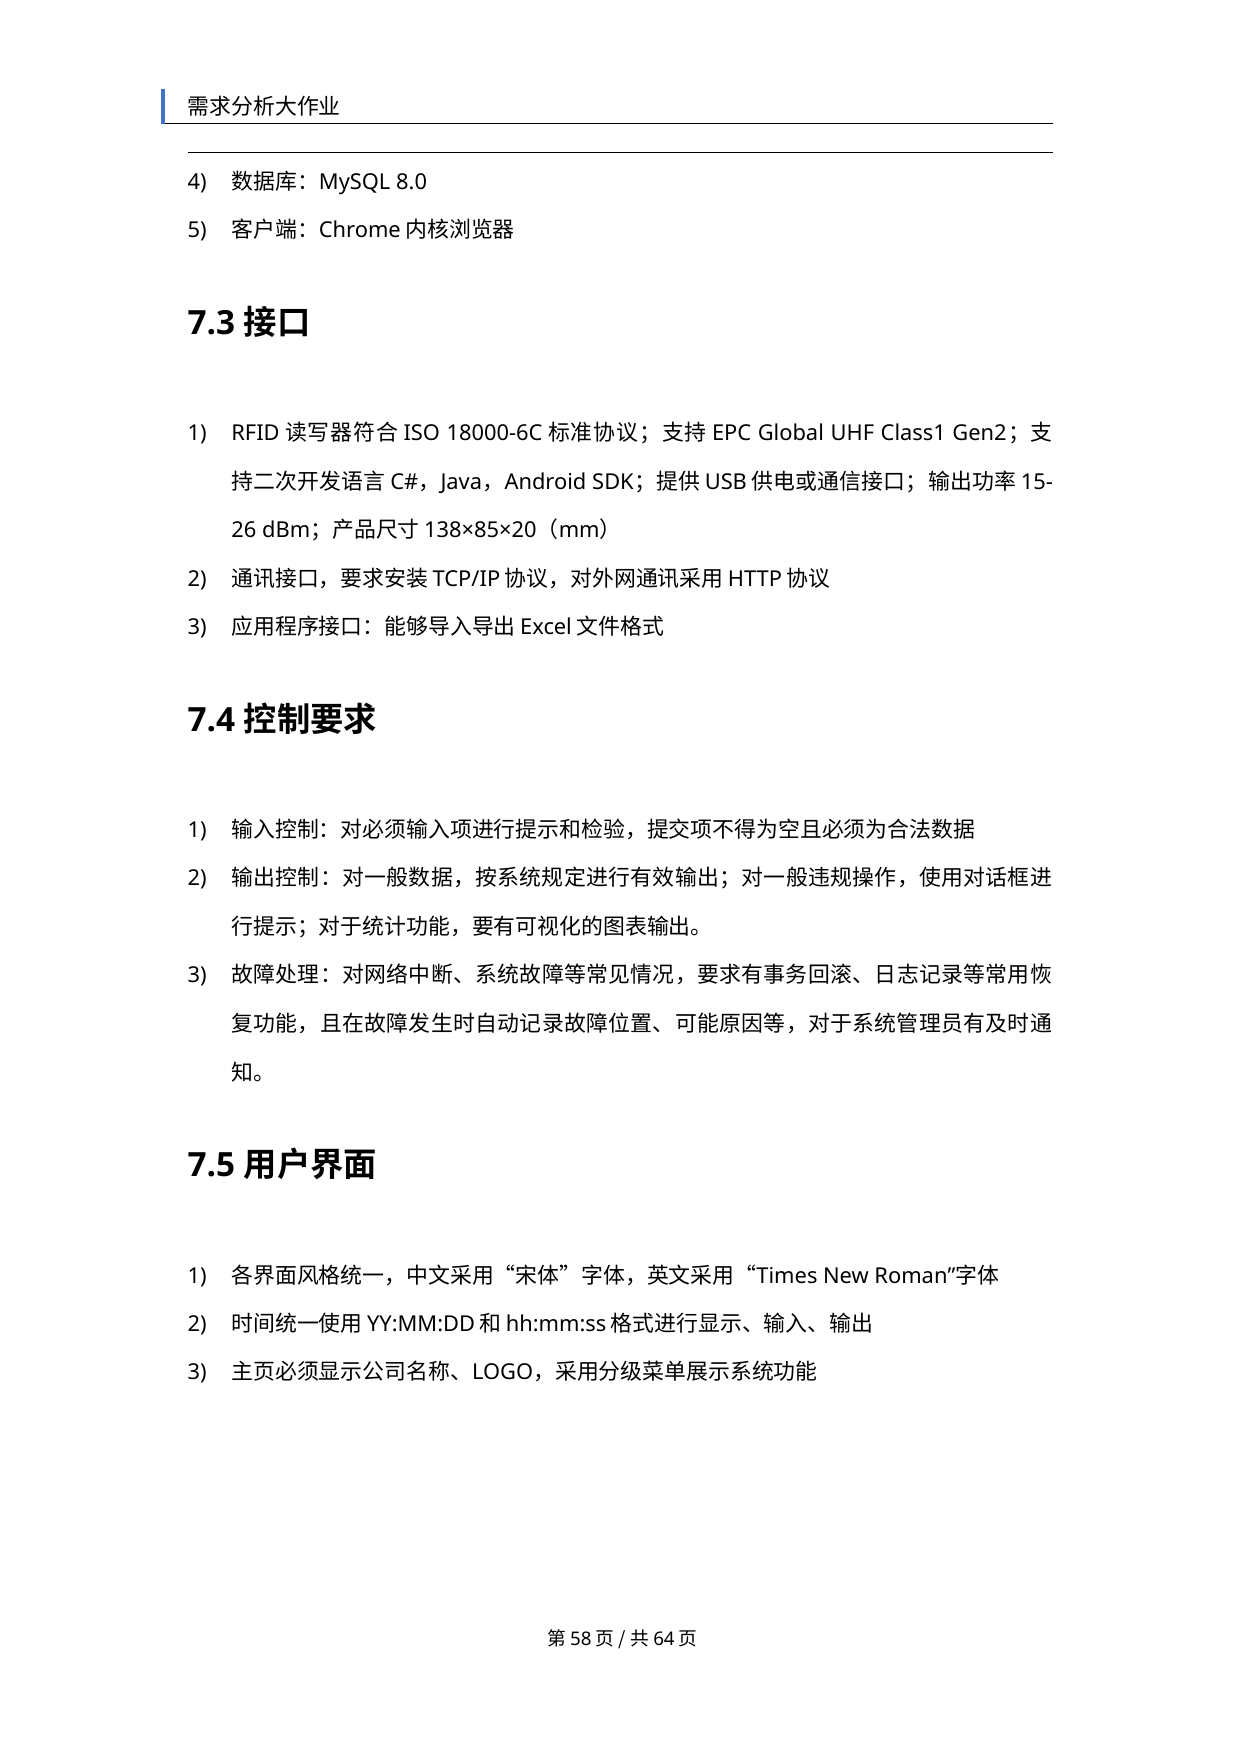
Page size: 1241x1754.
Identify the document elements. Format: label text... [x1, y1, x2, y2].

list 故障处理：对网络中断、系统故障等常见情况，要求有事务回滚、日志记录等常用恢复功能，且在故障发生时自动记录故障位置、可能原因等，对于系统管理员有及时通知。 [187, 957, 1053, 1087]
list 应用程序接口：能够导入导出Excel文件格式 [187, 609, 1053, 641]
list 数据库：MySQL 8.0 [187, 163, 1053, 196]
list 各界面风格统一，中文采用“宋体”字体，英文采用“Times New Roman”字体 [187, 1257, 1053, 1290]
subtitle 7.5 用户界面 [187, 1130, 1053, 1195]
list 客户端：Chrome内核浏览器 [187, 212, 1053, 244]
list RFID读写器符合ISO 18000-6C标准协议；支持EPC Global UHF Class1 Gen2；支持二次开发语言C#，Java，Android SDK；提供USB供电或通信接口；输出功率15-26 dBm；产品尺寸138×85×20（mm） [187, 415, 1053, 545]
subtitle 7.4 控制要求 [187, 684, 1053, 749]
list 主页必须显示公司名称、LOGO，采用分级菜单展示系统功能 [187, 1354, 1053, 1387]
list 时间统一使用YY:MM:DD和hh:mm:ss格式进行显示、输入、输出 [187, 1306, 1053, 1338]
list 输入控制：对必须输入项进行提示和检验，提交项不得为空且必须为合法数据 [187, 812, 1053, 844]
list 通讯接口，要求安装TCP/IP协议，对外网通讯采用HTTP协议 [187, 561, 1053, 593]
subtitle 7.3 接口 [187, 287, 1053, 352]
list 输出控制：对一般数据，按系统规定进行有效输出；对一般违规操作，使用对话框进行提示；对于统计功能，要有可视化的图表输出。 [187, 860, 1053, 941]
